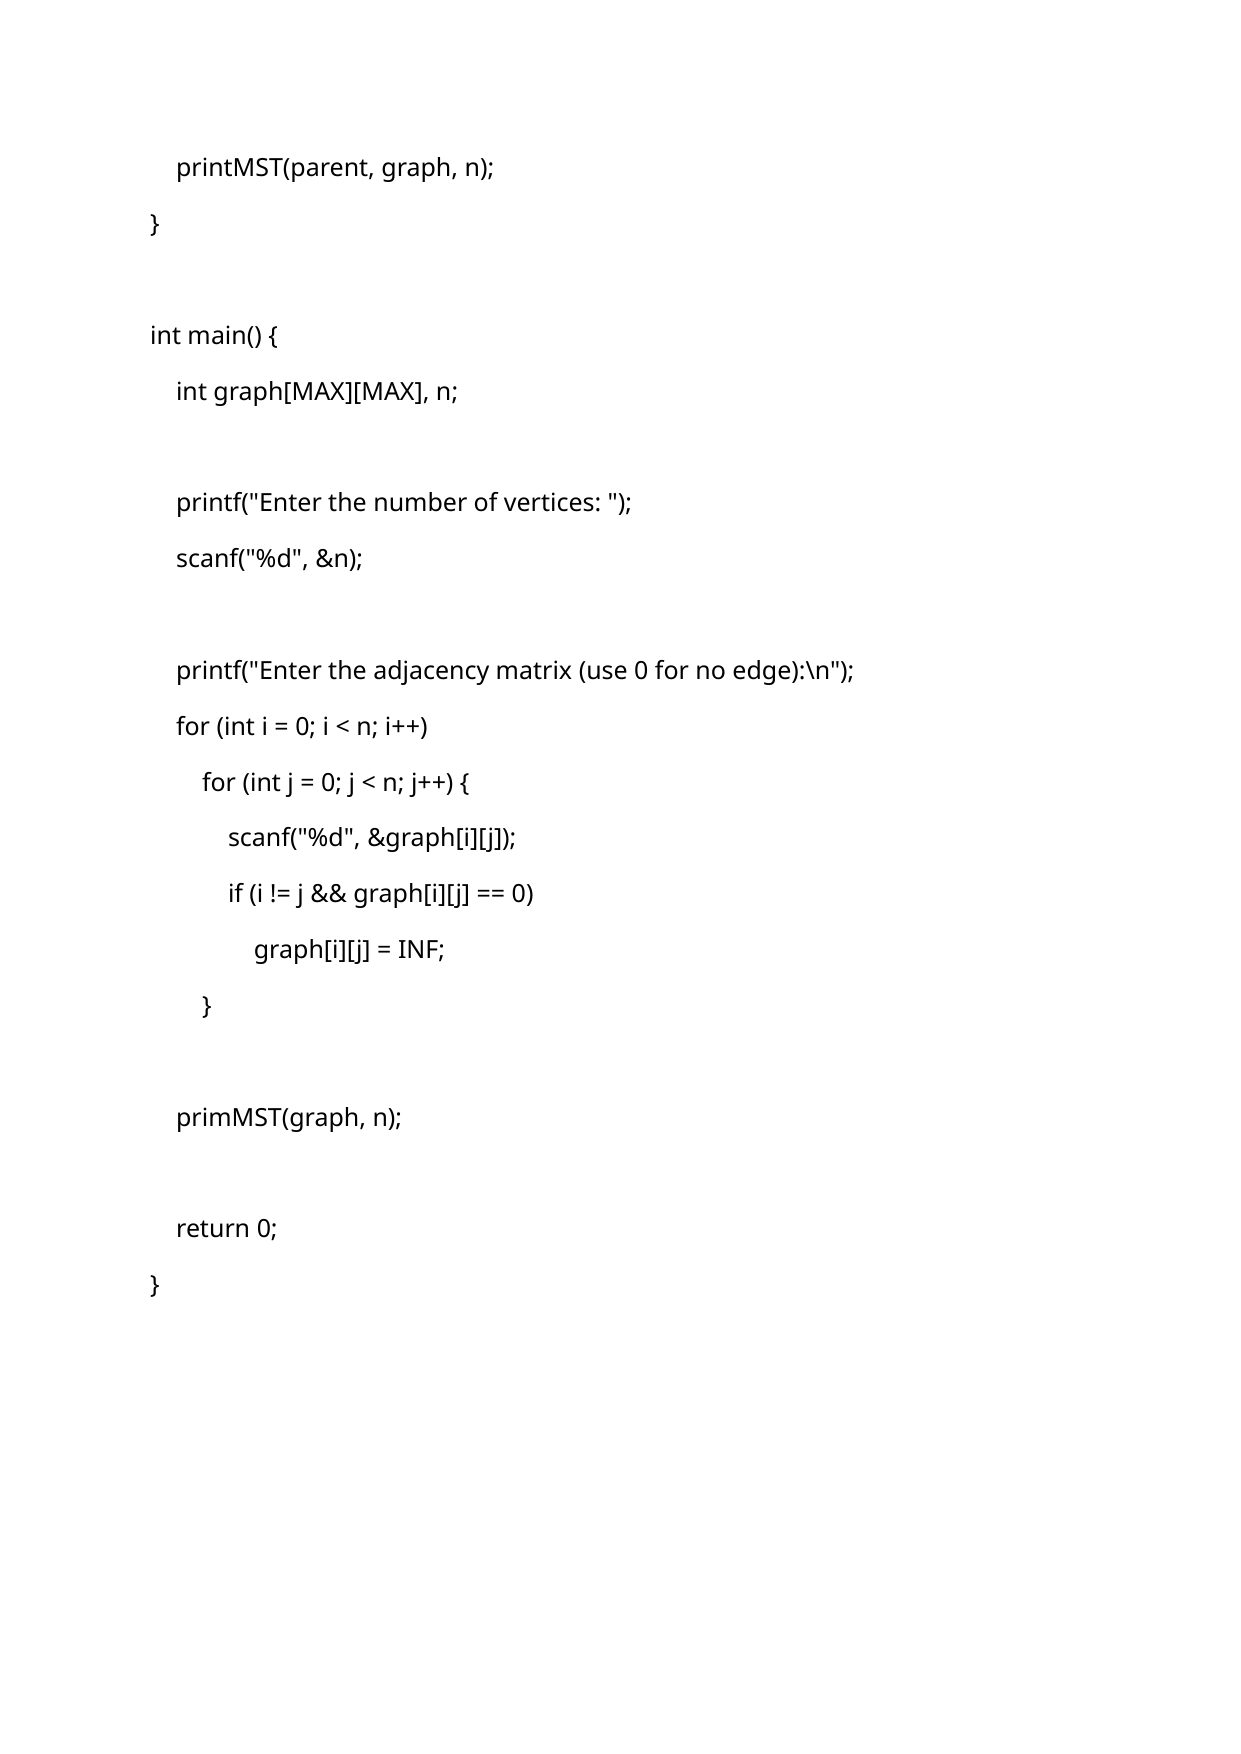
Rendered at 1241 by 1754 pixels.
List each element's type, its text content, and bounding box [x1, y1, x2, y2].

text if (i != j && graph[i][j] == 0) [150, 876, 1090, 910]
text } [150, 206, 1090, 240]
text scanf("%d", &graph[i][j]); [150, 820, 1090, 854]
text for (int i = 0; i < n; i++) [150, 708, 1090, 742]
text } [150, 987, 1090, 1022]
text graph[i][j] = INF; [150, 932, 1090, 966]
text printMST(parent, graph, n); [150, 150, 1090, 184]
text } [150, 1267, 1090, 1301]
text for (int j = 0; j < n; j++) { [150, 764, 1090, 798]
text printf("Enter the adjacency matrix (use 0 for no edge):\n"); [150, 652, 1090, 687]
text int main() { [150, 317, 1090, 352]
text scanf("%d", &n); [150, 541, 1090, 575]
text return 0; [150, 1211, 1090, 1245]
text primMST(graph, n); [150, 1099, 1090, 1133]
text int graph[MAX][MAX], n; [150, 373, 1090, 407]
text printf("Enter the number of vertices: "); [150, 485, 1090, 519]
